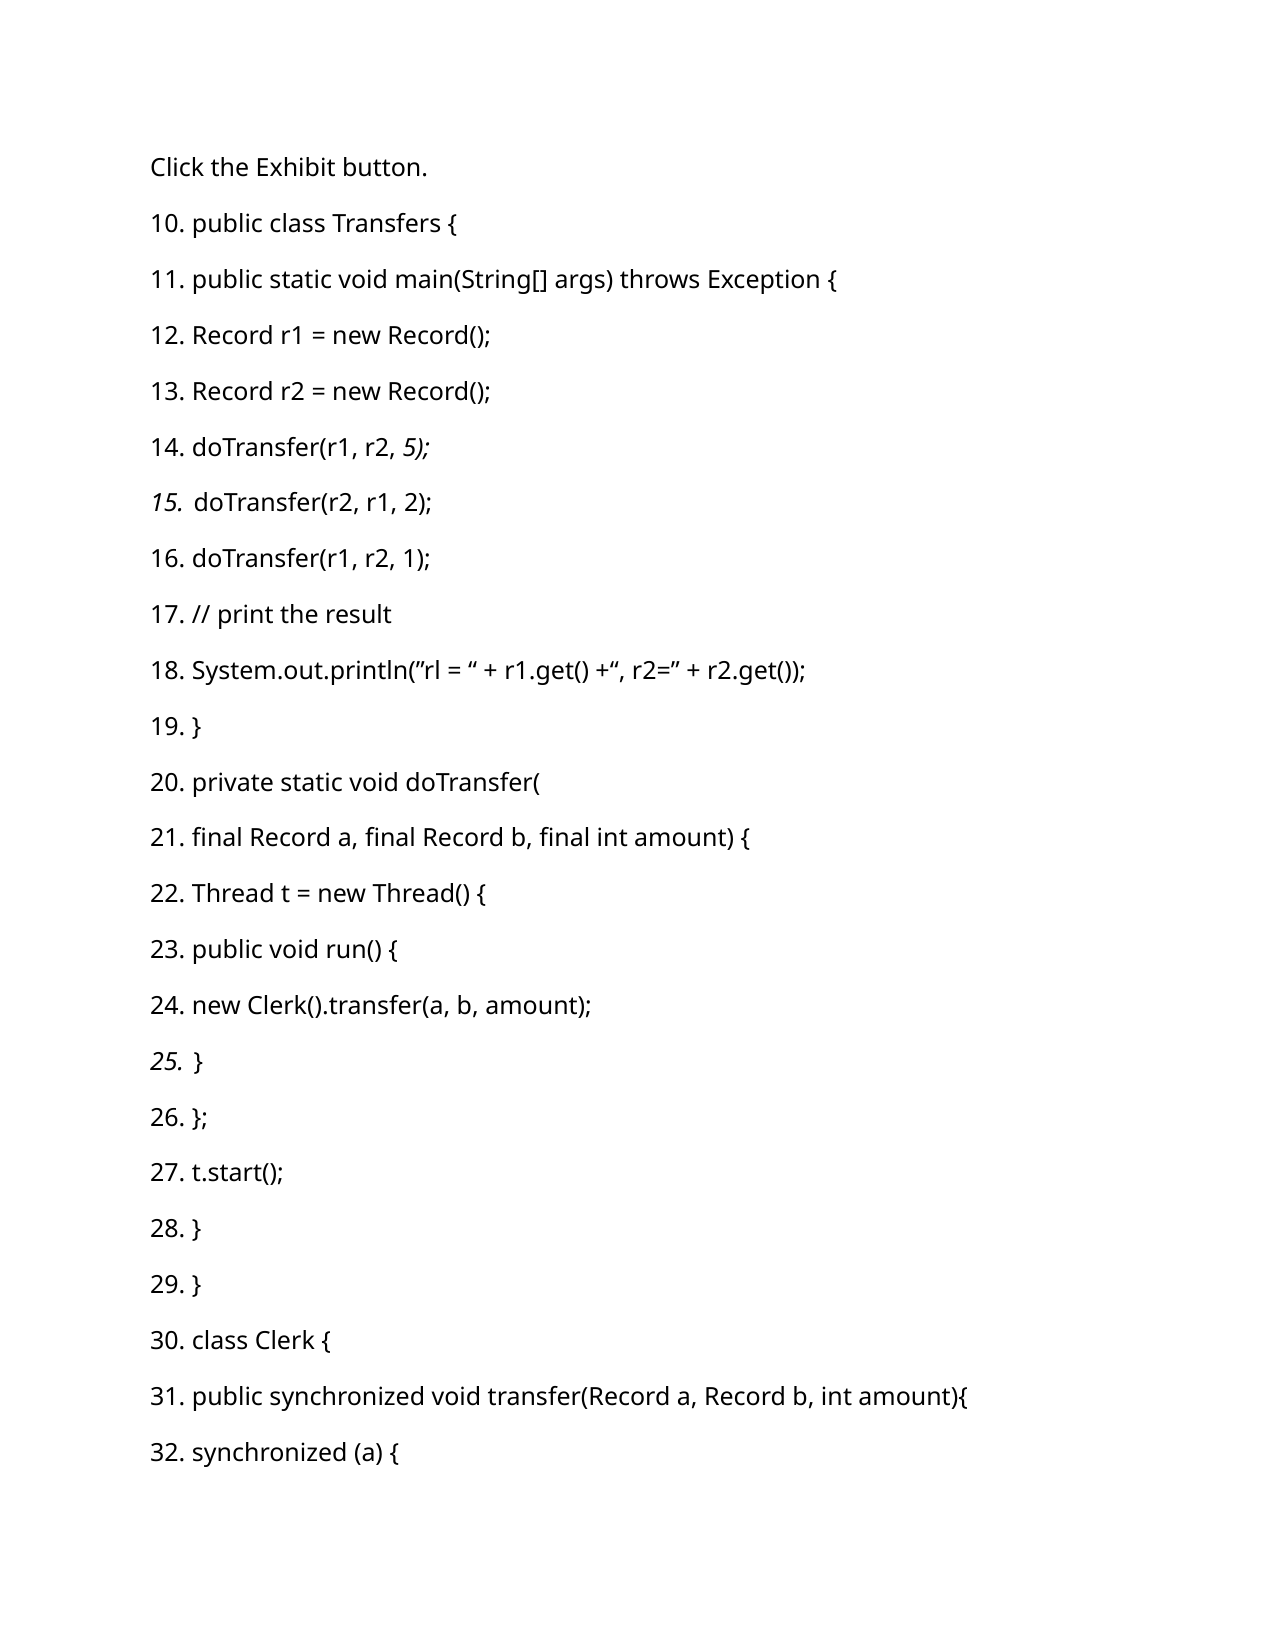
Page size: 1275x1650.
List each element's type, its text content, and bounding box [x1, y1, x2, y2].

text 29. } [150, 1267, 1125, 1301]
text 11. public static void main(String[] args) throws Exception { [150, 262, 1125, 296]
text 30. class Clerk { [150, 1322, 1125, 1357]
text 22. Thread t = new Thread() { [150, 876, 1125, 910]
text 19. } [150, 708, 1125, 742]
text 12. Record r1 = new Record(); [150, 317, 1125, 352]
text 18. System.out.println(”rl = “ + r1.get() +“, r2=” + r2.get()); [150, 652, 1125, 687]
text Click the Exhibit button. [150, 150, 1125, 184]
text 27. t.start(); [150, 1155, 1125, 1189]
text 31. public synchronized void transfer(Record a, Record b, int amount){ [150, 1378, 1125, 1412]
text 13. Record r2 = new Record(); [150, 373, 1125, 407]
text 15. doTransfer(r2, r1, 2); [150, 485, 1125, 519]
text 14. doTransfer(r1, r2, 5); [150, 429, 1125, 463]
text 28. } [150, 1211, 1125, 1245]
text 32. synchronized (a) { [150, 1434, 1125, 1468]
text 26. }; [150, 1099, 1125, 1133]
text 24. new Clerk().transfer(a, b, amount); [150, 987, 1125, 1022]
text 17. // print the result [150, 597, 1125, 631]
text 25. } [150, 1043, 1125, 1077]
text 10. public class Transfers { [150, 206, 1125, 240]
text 21. final Record a, final Record b, final int amount) { [150, 820, 1125, 854]
text 16. doTransfer(r1, r2, 1); [150, 541, 1125, 575]
text 23. public void run() { [150, 932, 1125, 966]
text 20. private static void doTransfer( [150, 764, 1125, 798]
